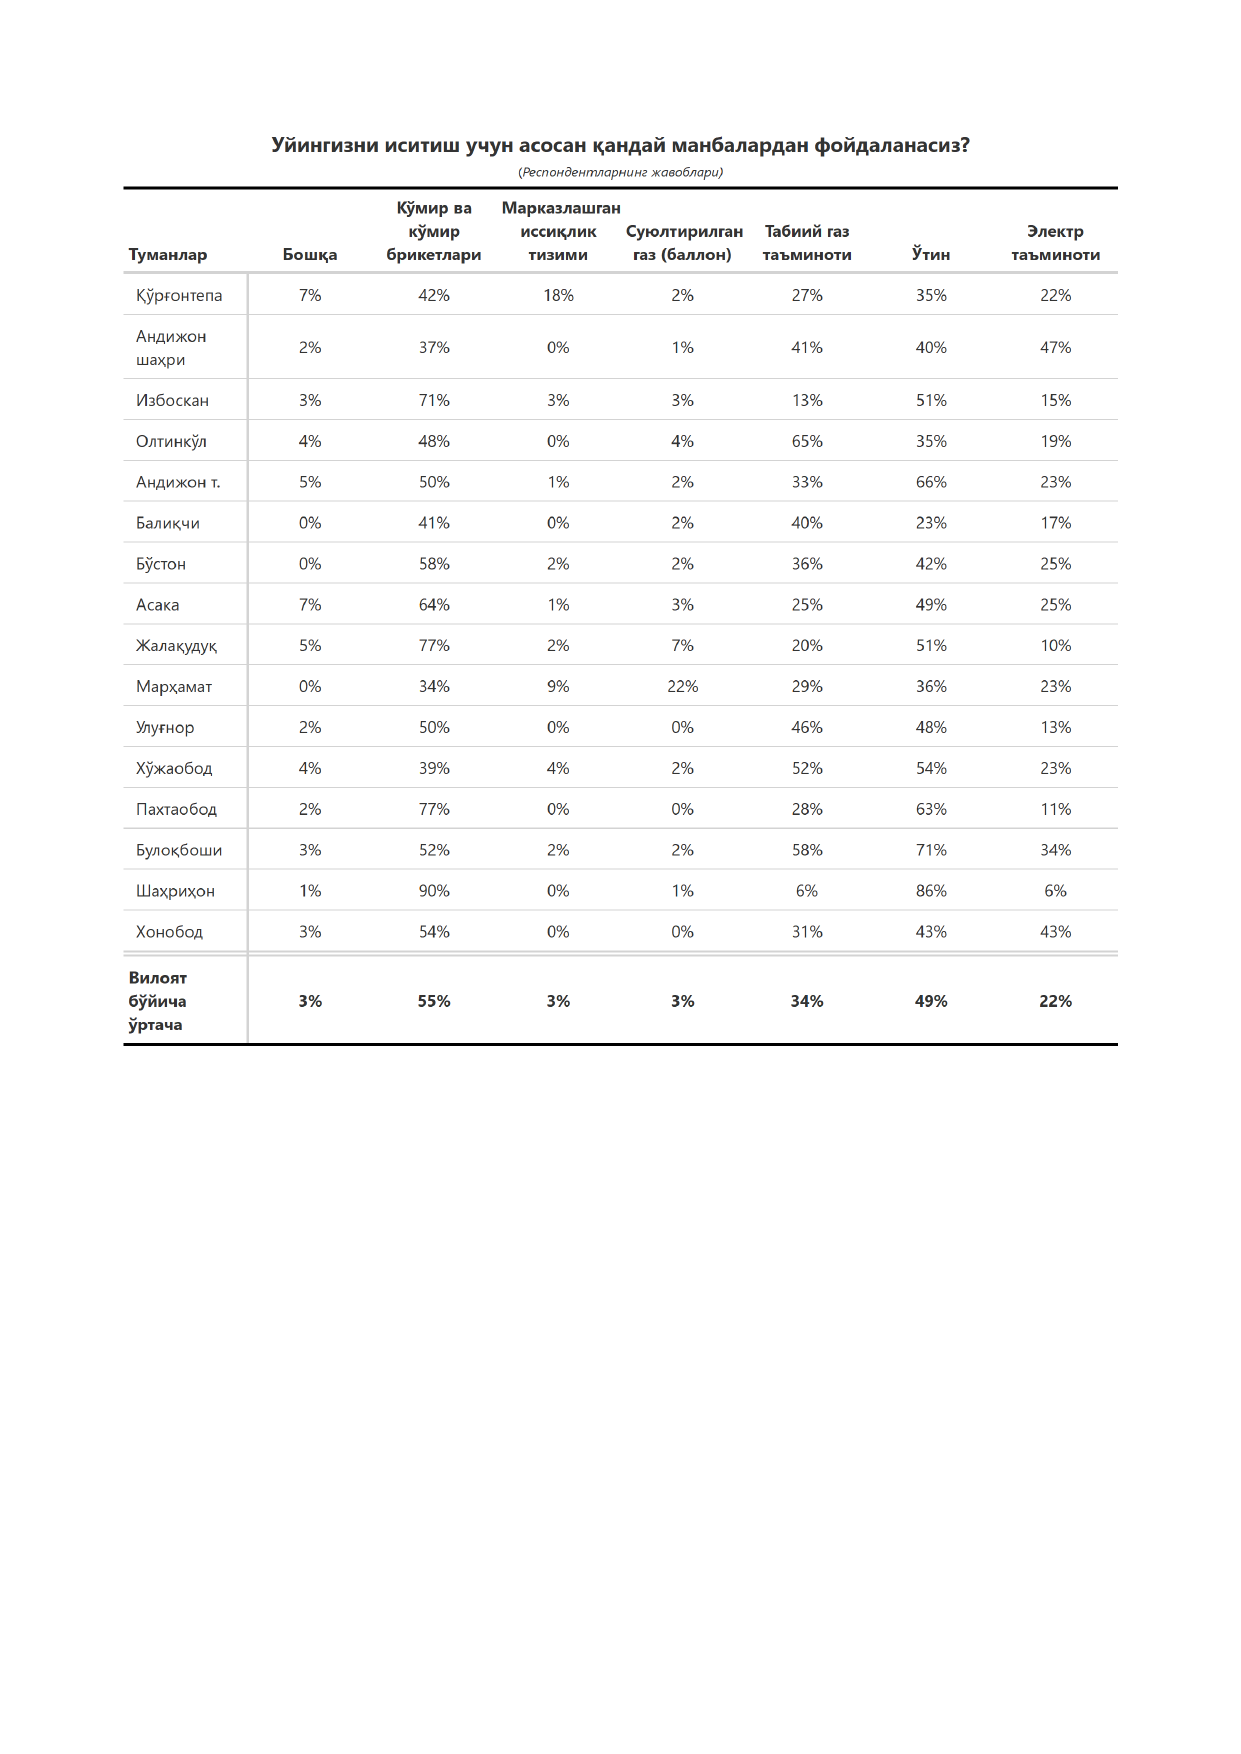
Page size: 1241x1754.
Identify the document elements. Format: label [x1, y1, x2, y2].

picture [118, 118, 1123, 1051]
